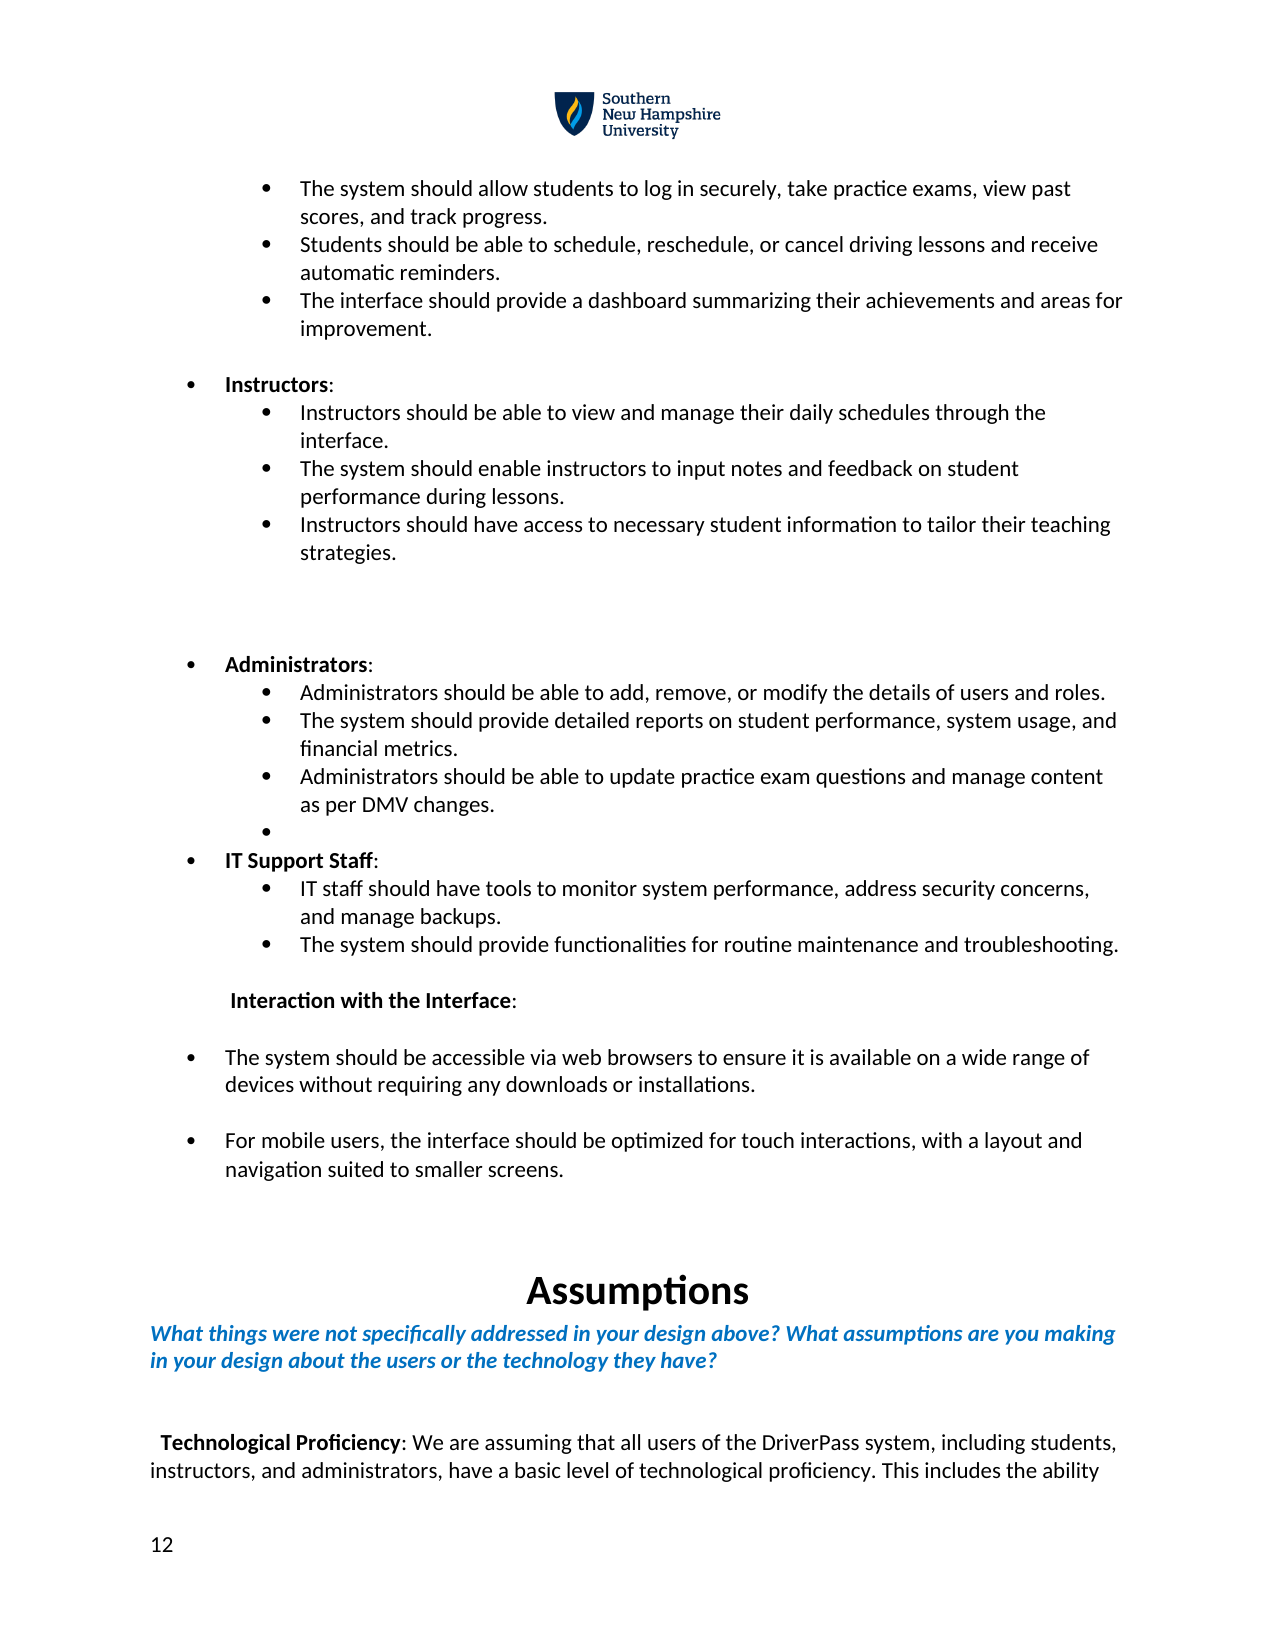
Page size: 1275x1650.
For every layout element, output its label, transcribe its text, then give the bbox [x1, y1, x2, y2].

list Administrators should be able to add, remove, or modify the details of users and roles. [262, 678, 1125, 706]
list IT Support Staff: [187, 846, 1125, 874]
list Instructors should have access to necessary student information to tailor their teaching strategies. [262, 510, 1125, 566]
list The system should provide detailed reports on student performance, system usage, and financial metrics. [262, 706, 1125, 762]
subtitle Assumptions [150, 1264, 1125, 1314]
list IT staff should have tools to monitor system performance, address security concerns, and manage backups. [262, 874, 1125, 931]
list For mobile users, the interface should be optimized for touch interactions, with a layout and navigation suited to smaller screens. [187, 1127, 1125, 1183]
list Students should be able to schedule, reschedule, or cancel driving lessons and receive automatic reminders. [262, 230, 1125, 286]
list The system should provide functionalities for routine maintenance and troubleshooting. [262, 931, 1125, 958]
list Administrators should be able to update practice exam questions and manage content as per DMV changes. [262, 762, 1125, 818]
text What things were not specifically addressed in your design above? What assumptions are you making in your design about the users or the technology they have? [150, 1319, 1125, 1375]
list Instructors should be able to view and manage their daily schedules through the interface. [262, 398, 1125, 454]
list Instructors: [187, 370, 1125, 398]
list The system should allow students to log in securely, take practice exams, view past scores, and track progress. [262, 174, 1125, 230]
list The interface should provide a dashboard summarizing their achievements and areas for improvement. [262, 286, 1125, 342]
list The system should enable instructors to input notes and feedback on student performance during lessons. [262, 454, 1125, 510]
list Administrators: [187, 650, 1125, 678]
picture [546, 75, 729, 154]
text Interaction with the Interface: [225, 987, 1125, 1014]
list The system should be accessible via web browsers to ensure it is available on a wide range of devices without requiring any downloads or installations. [187, 1043, 1125, 1099]
